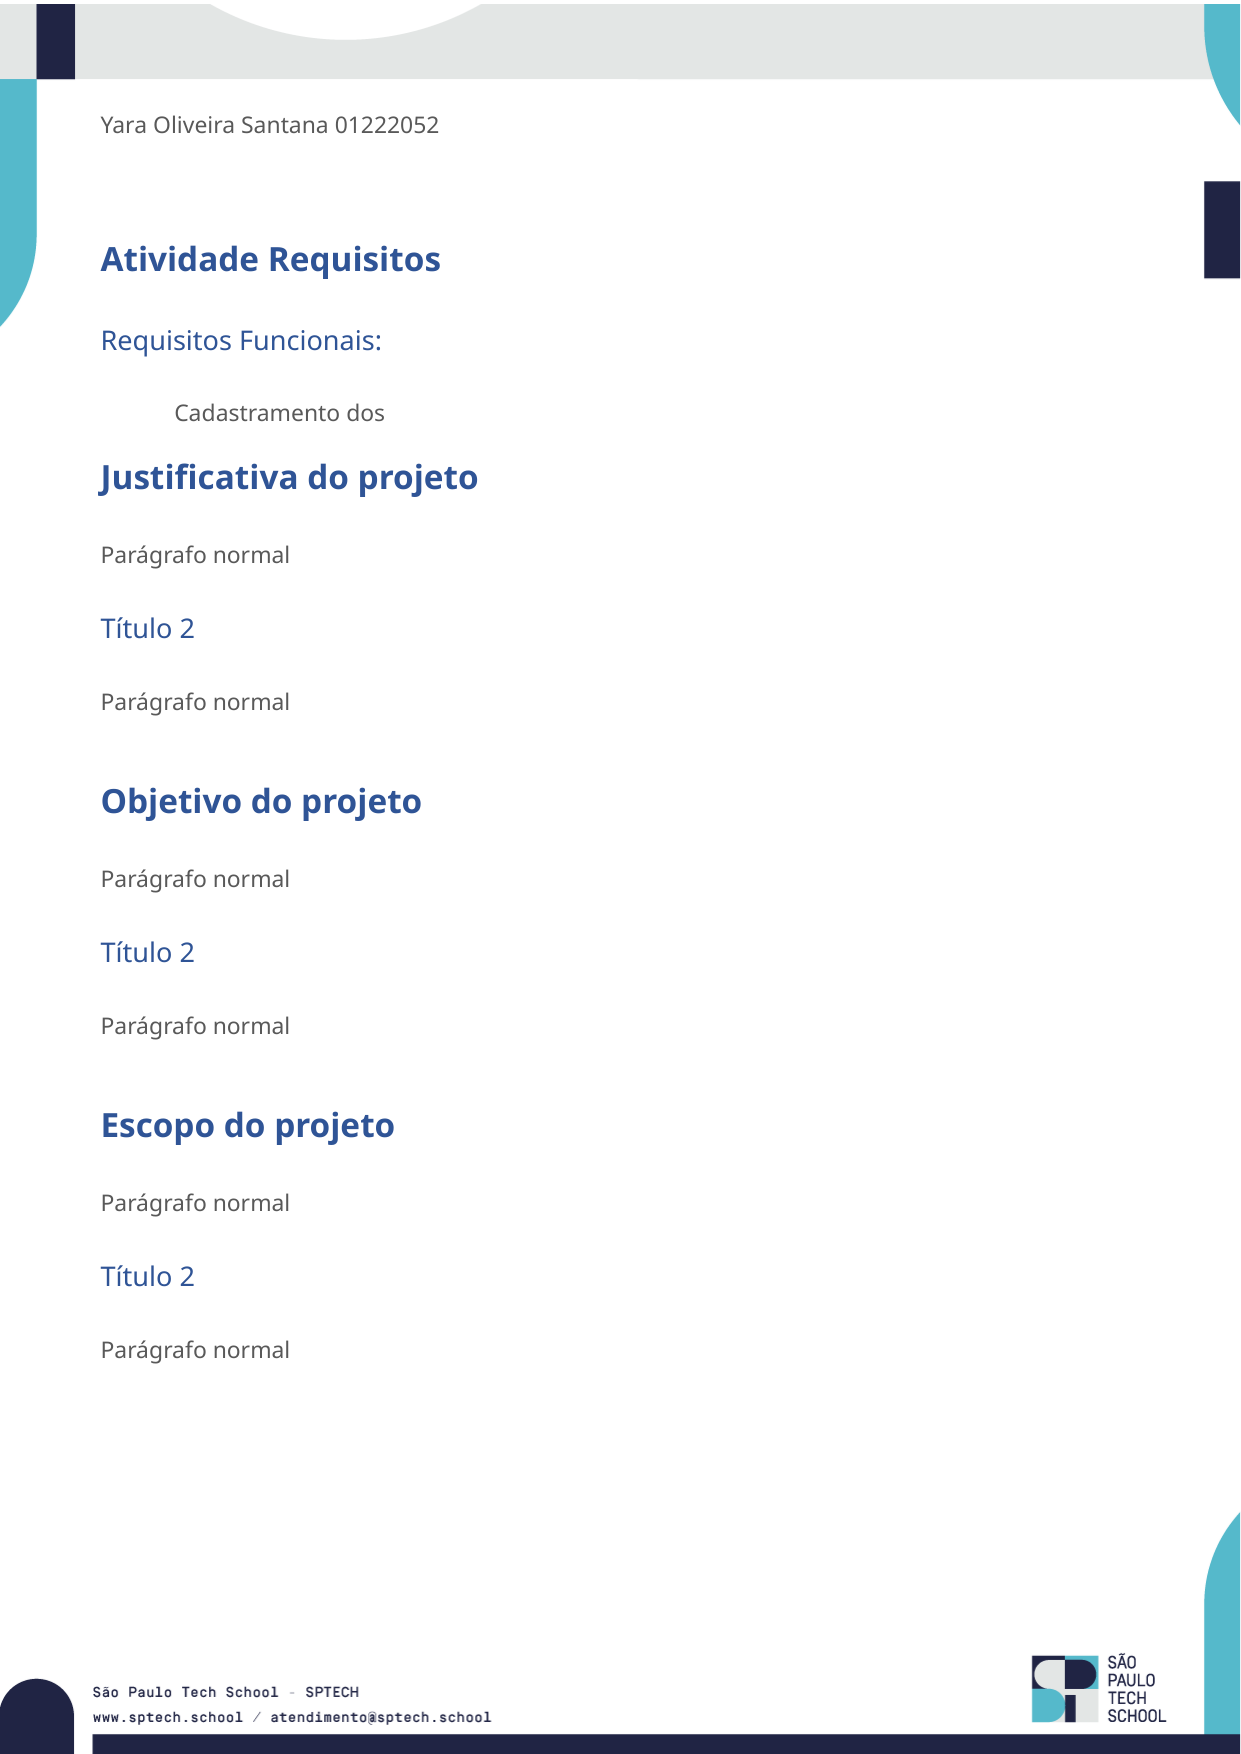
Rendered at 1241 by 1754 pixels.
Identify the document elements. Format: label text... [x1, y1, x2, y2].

text Cadastramento dos [100, 397, 1140, 429]
subtitle Justificativa do projeto [100, 454, 1140, 499]
text Parágrafo normal [100, 1010, 1140, 1041]
text Parágrafo normal [100, 863, 1140, 894]
subtitle Título 2 [100, 1257, 1140, 1294]
subtitle Atividade Requisitos [100, 236, 1140, 281]
subtitle Título 2 [100, 609, 1140, 646]
subtitle Escopo do projeto [100, 1102, 1140, 1147]
subtitle Objetivo do projeto [100, 778, 1140, 823]
text Yara Oliveira Santana 01222052 [100, 109, 1140, 141]
text Parágrafo normal [100, 1334, 1140, 1365]
text Parágrafo normal [100, 686, 1140, 717]
picture [0, 4, 1241, 1754]
text Parágrafo normal [100, 1187, 1140, 1218]
text Parágrafo normal [100, 539, 1140, 570]
subtitle Requisitos Funcionais: [100, 321, 1140, 358]
subtitle Título 2 [100, 933, 1140, 970]
